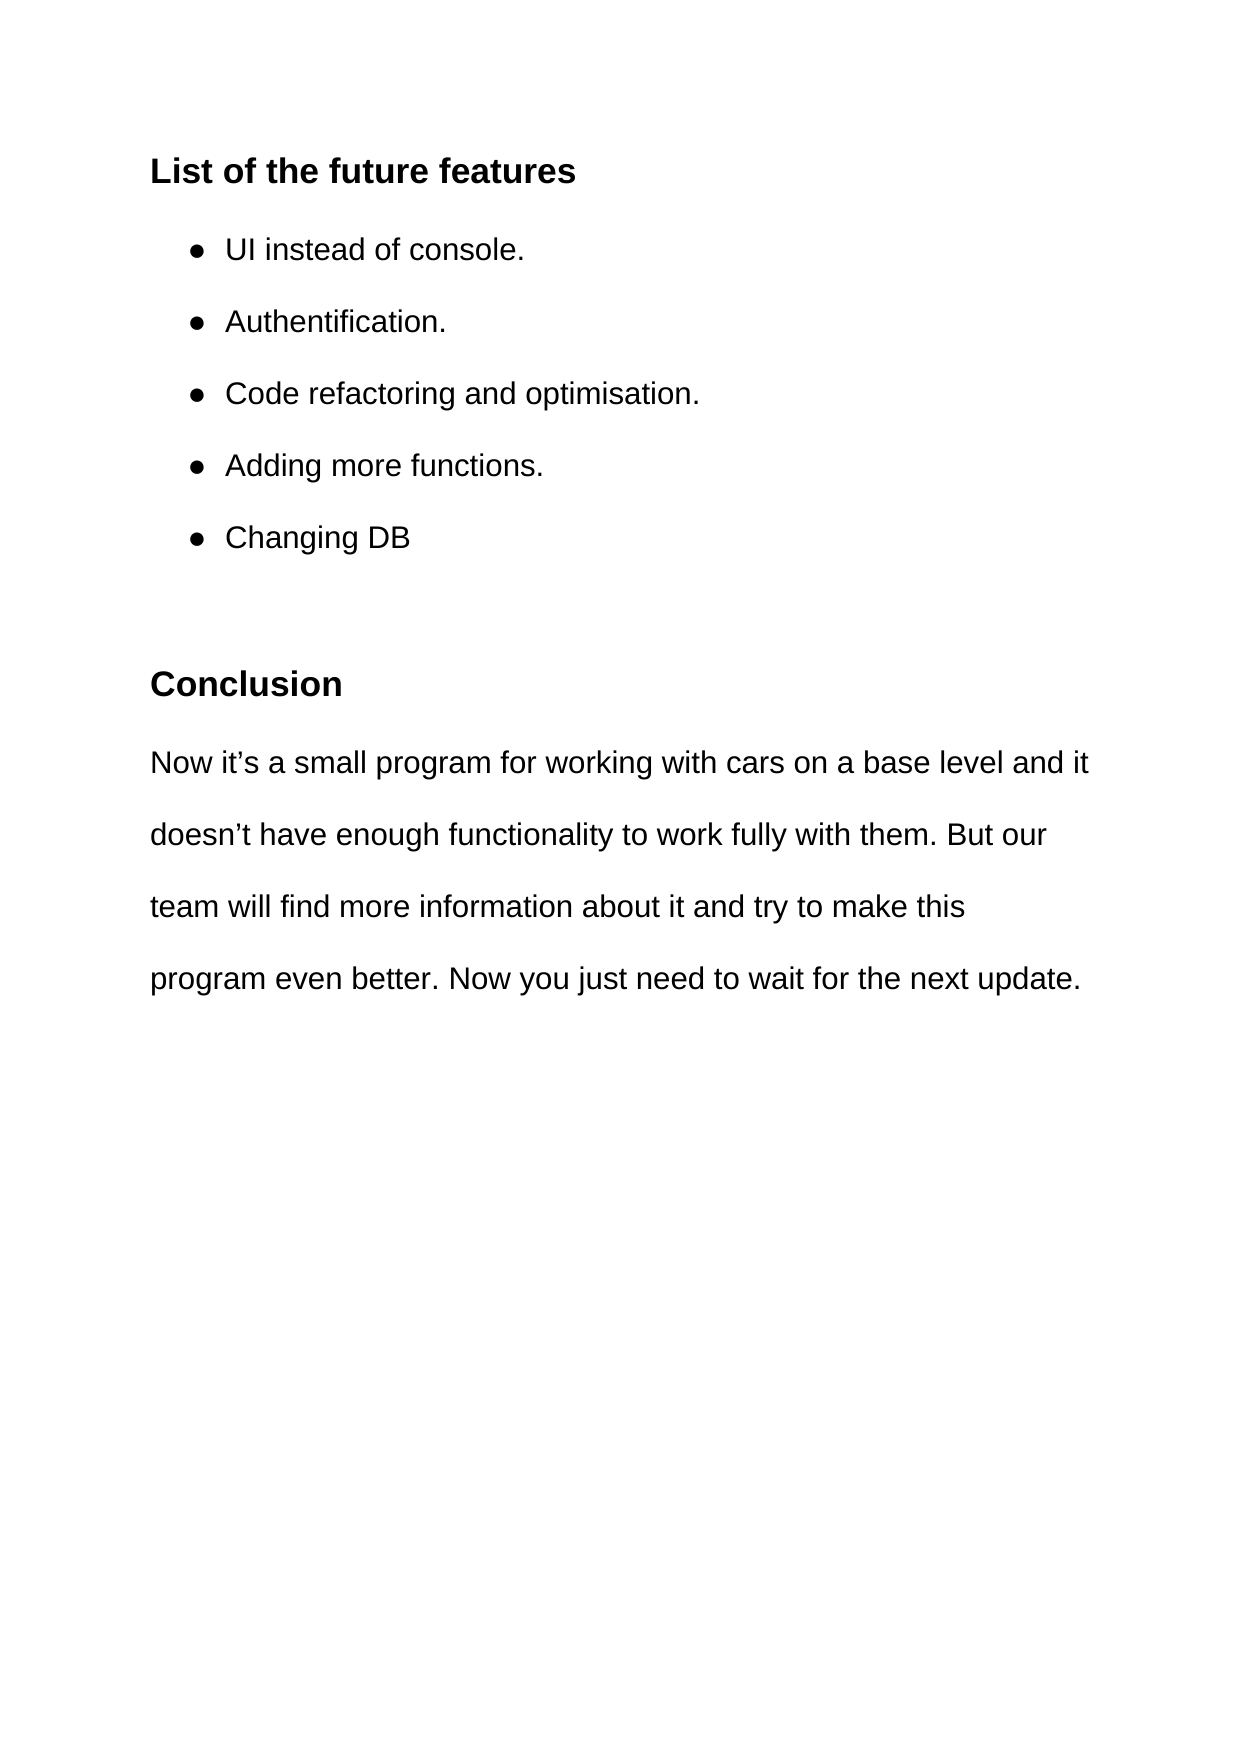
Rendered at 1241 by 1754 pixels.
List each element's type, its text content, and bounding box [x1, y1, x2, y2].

list Code refactoring and optimisation. [187, 375, 1090, 411]
text Now it’s a small program for working with cars on a base level and it doesn’t have enough functionality to work fully with them. But our team will find more information about it and try to make this program even better. Now you just need to wait for the next update. [150, 744, 1090, 996]
list Authentification. [187, 303, 1090, 339]
list UI instead of console. [187, 231, 1090, 267]
list Changing DB [187, 519, 1090, 555]
list Adding more functions. [187, 447, 1090, 483]
text Conclusion [150, 663, 1090, 703]
text List of the future features [150, 150, 1090, 191]
